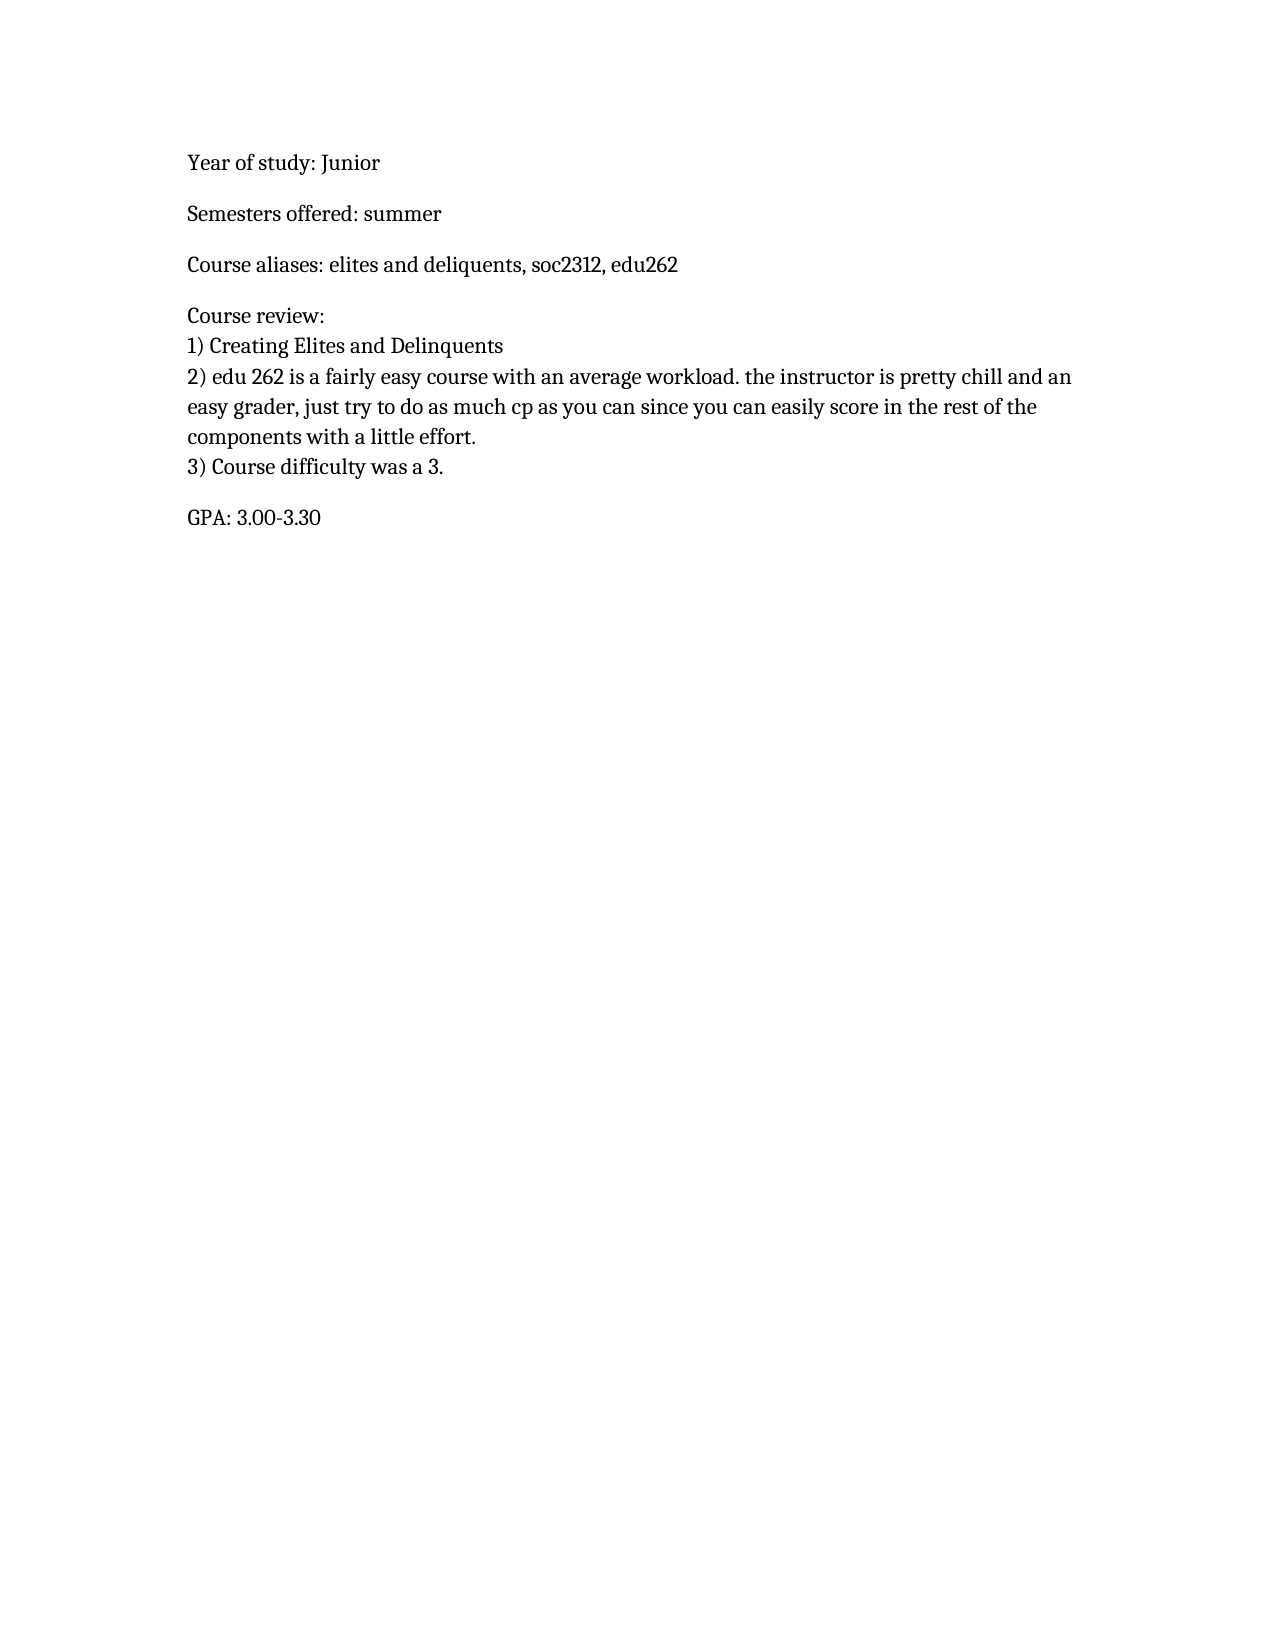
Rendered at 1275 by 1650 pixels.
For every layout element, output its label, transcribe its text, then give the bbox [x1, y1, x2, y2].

text GPA: 3.00-3.30 [187, 505, 1087, 532]
text Year of study: Junior [187, 150, 1087, 176]
text Semesters offered: summer [187, 201, 1087, 227]
text Course review: 1) Creating Elites and Delinquents 2) edu 262 is a fairly easy course with an average workload. the instructor is pretty chill and an easy grader, just try to do as much cp as you can since you can easily score in the rest of the components with a little effort. 3) Course difficulty was a 3. [187, 303, 1087, 481]
text Course aliases: elites and deliquents, soc2312, edu262 [187, 252, 1087, 278]
